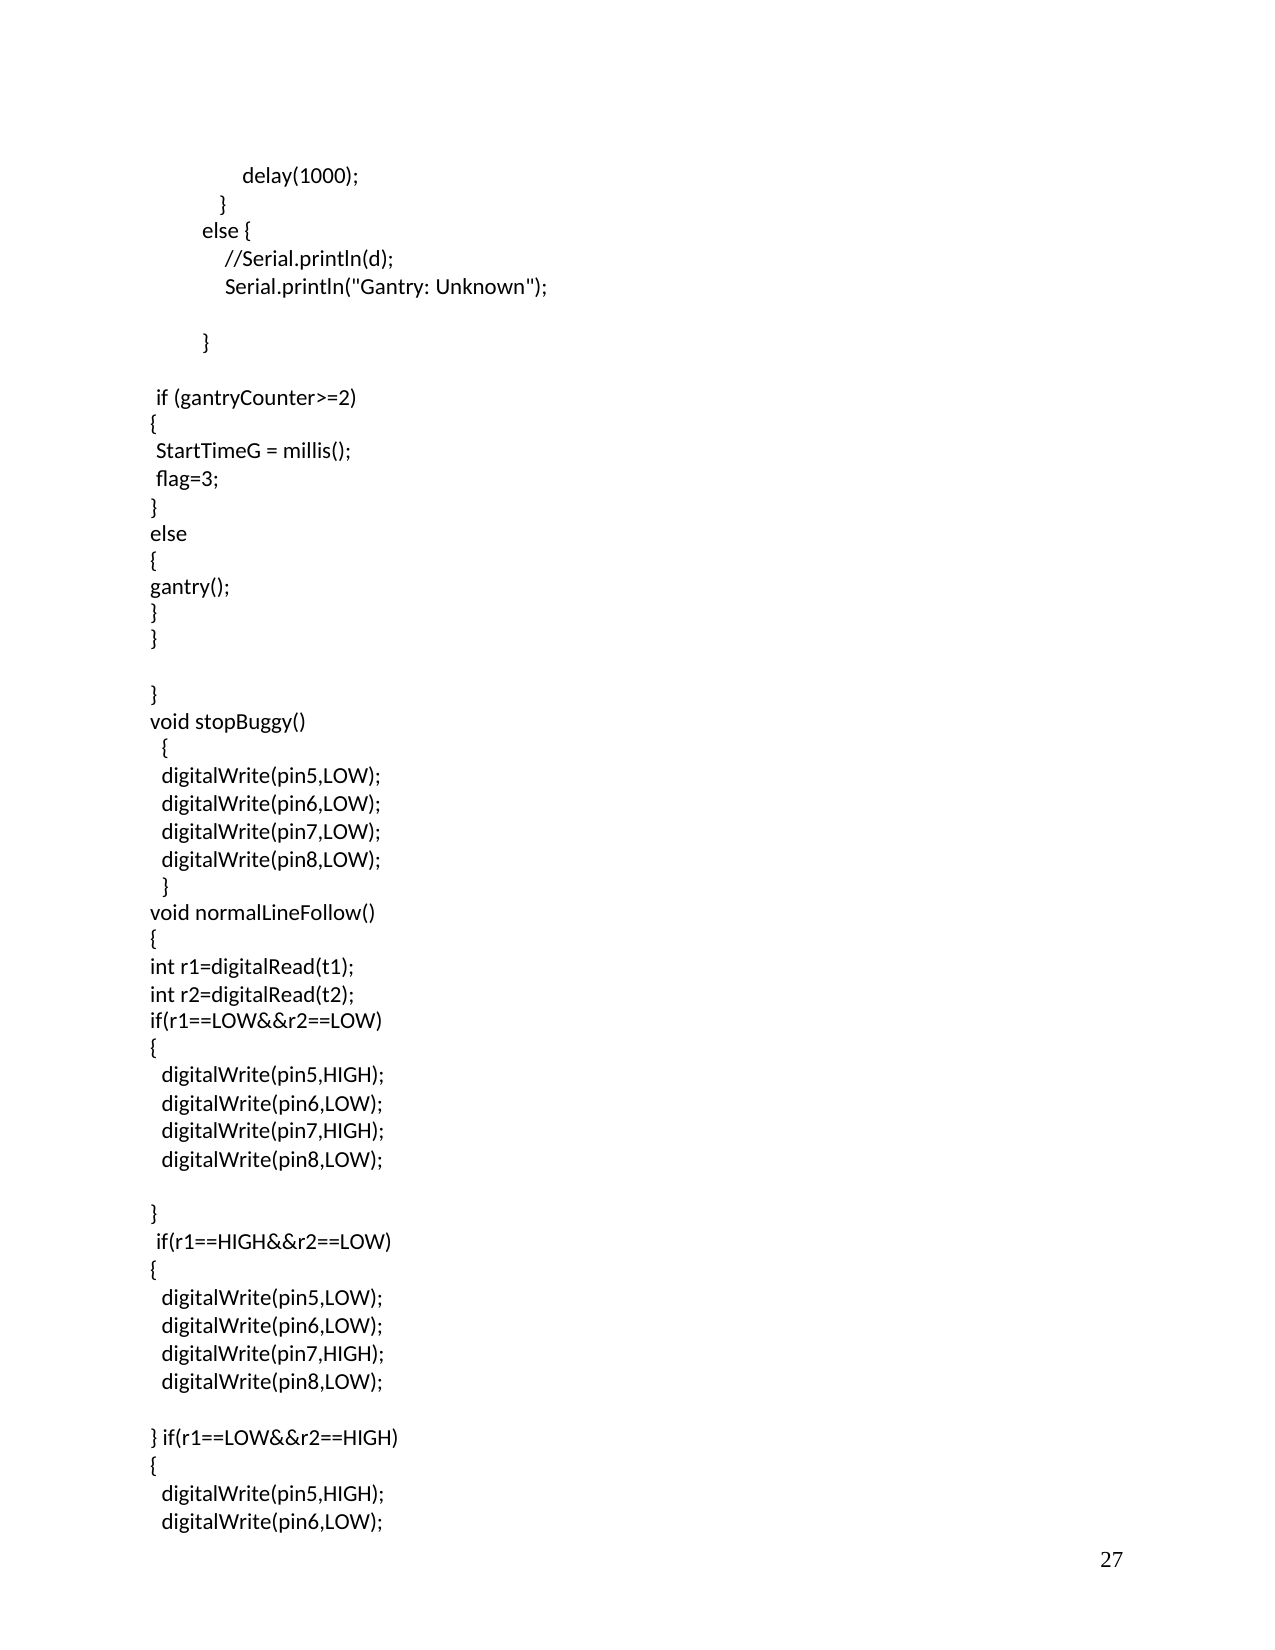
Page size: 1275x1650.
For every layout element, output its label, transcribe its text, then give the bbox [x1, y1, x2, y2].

text } [150, 626, 1150, 652]
text if(r1==HIGH&&r2==LOW) [156, 1227, 1150, 1255]
text { [150, 1451, 1150, 1479]
text } [161, 873, 1150, 899]
text else [150, 521, 1150, 547]
text { [161, 735, 1150, 761]
text int r1=digitalRead(t1); int r2=digitalRead(t2); [150, 952, 359, 1008]
text digitalWrite(pin5,LOW); digitalWrite(pin6,LOW); digitalWrite(pin7,LOW); digitalWrite(pin8,LOW); [161, 761, 393, 873]
text if(r1==LOW&&r2==LOW) [150, 1008, 1150, 1034]
text digitalWrite(pin5,LOW); digitalWrite(pin6,LOW); digitalWrite(pin7,HIGH); digitalWrite(pin8,LOW); [161, 1283, 398, 1395]
text } [202, 328, 1150, 356]
text void normalLineFollow() [150, 899, 1150, 926]
text { [150, 1034, 1150, 1061]
text } [150, 1201, 1150, 1227]
text //Serial.println(d); Serial.println("Gantry: Unknown"); [224, 244, 552, 300]
text StartTimeG = millis(); flag=3; [156, 437, 364, 493]
text else { [202, 218, 1150, 244]
text } [150, 600, 1150, 626]
text { [150, 547, 1150, 573]
text delay(1000); [242, 162, 1150, 189]
text digitalWrite(pin5,HIGH); digitalWrite(pin6,LOW); digitalWrite(pin7,HIGH); digitalWrite(pin8,LOW); [161, 1061, 398, 1173]
text if (gantryCounter>=2) [156, 384, 1150, 410]
text { [150, 926, 1150, 952]
text } [150, 493, 1150, 521]
text { [150, 410, 1150, 437]
text digitalWrite(pin5,HIGH); digitalWrite(pin6,LOW); [161, 1479, 430, 1535]
text { [150, 1255, 1150, 1283]
text } [150, 680, 1150, 708]
text gantry(); [150, 573, 1150, 600]
text } if(r1==LOW&&r2==HIGH) [150, 1423, 1150, 1451]
text void stopBuggy() [150, 708, 1150, 735]
text } [219, 190, 1150, 218]
